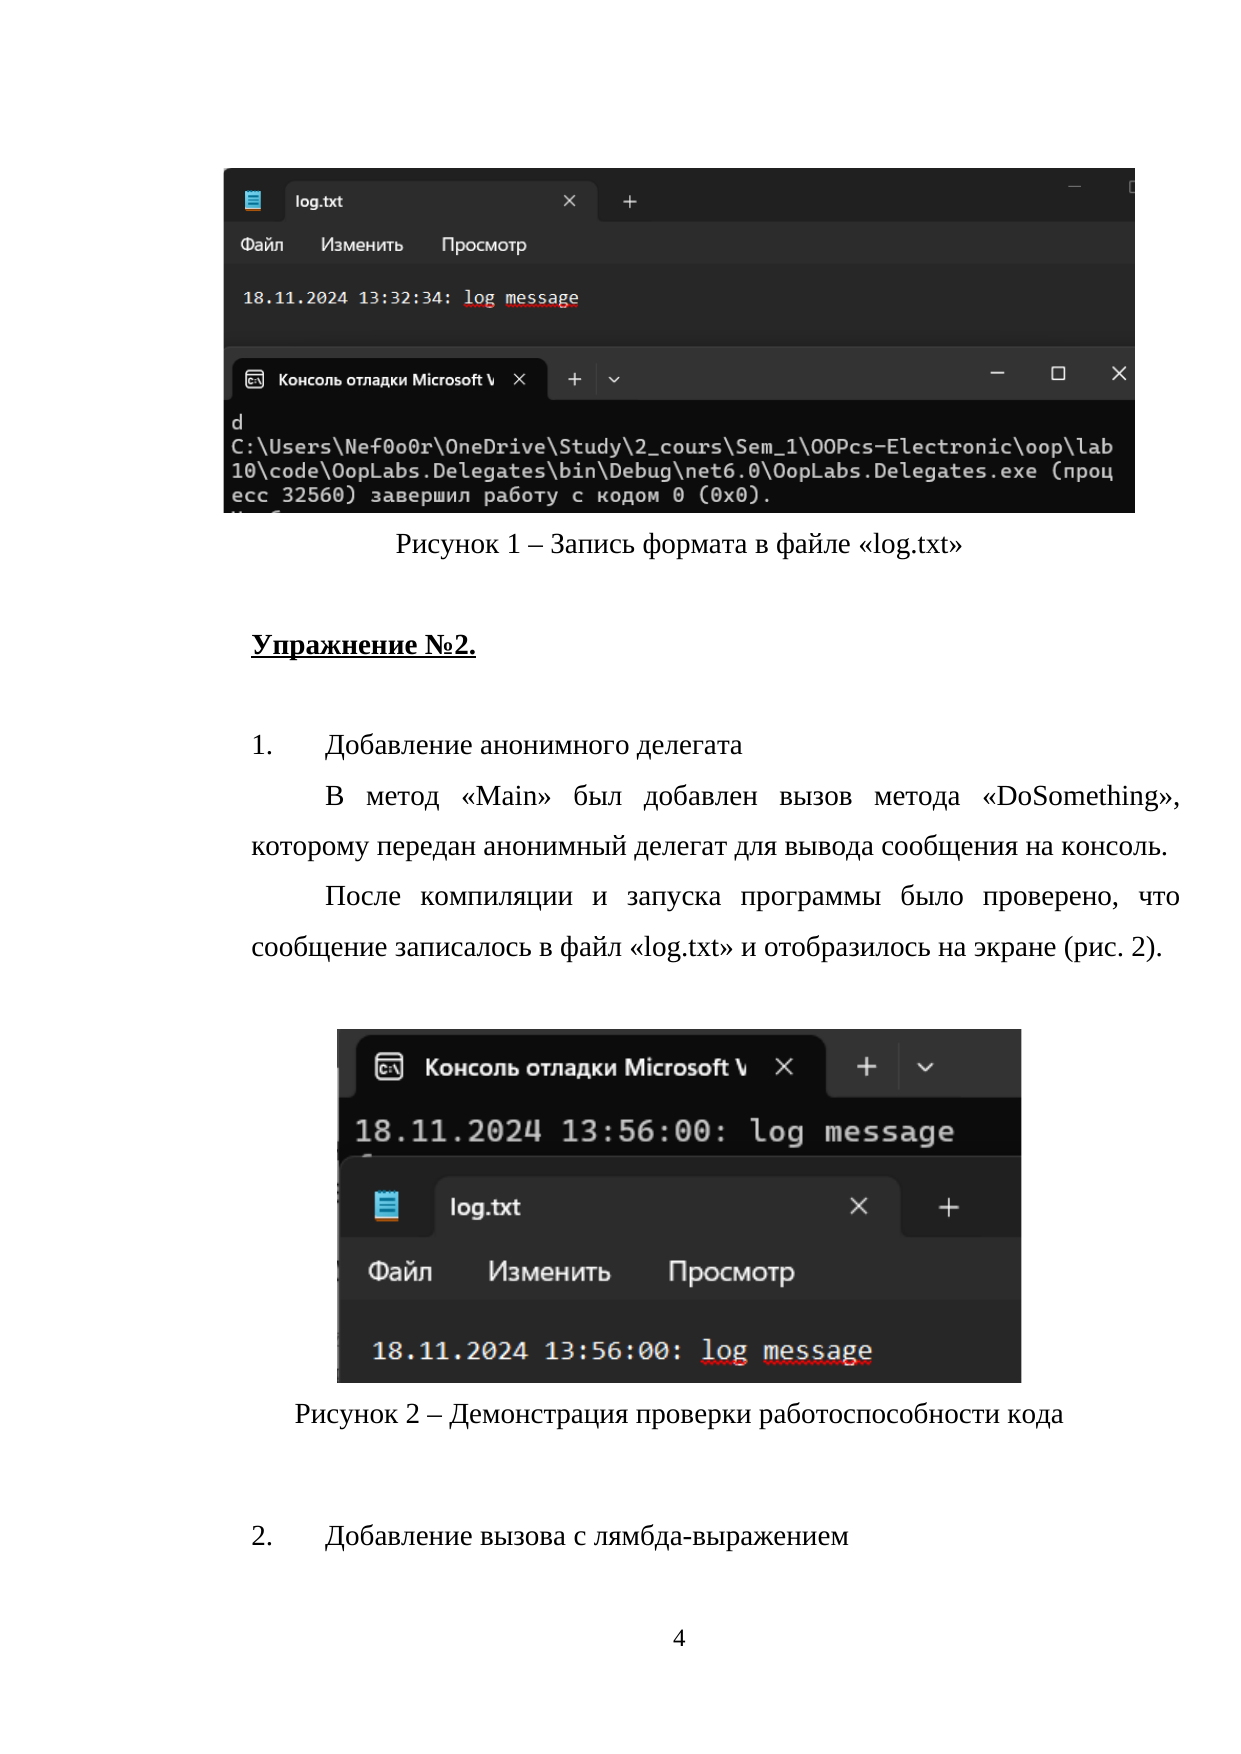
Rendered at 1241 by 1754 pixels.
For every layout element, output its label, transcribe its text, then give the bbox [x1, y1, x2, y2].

list Добавление анонимного делегата [177, 727, 1181, 761]
picture [337, 1029, 1022, 1383]
text После компиляции и запуска программы было проверено, что сообщение записалось в файл «log.txt» и отобразилось на экране (рис. 2). [251, 878, 1181, 962]
text Рисунок 2 – Демонстрация проверки работоспособности кода [177, 1396, 1181, 1430]
text Рисунок 1 – Запись формата в файле «log.txt» [177, 526, 1181, 560]
text В метод «Main» был добавлен вызов метода «DoSomething», которому передан анонимный делегат для вывода сообщения на консоль. [251, 778, 1181, 862]
list Упражнение №2. [177, 627, 1181, 660]
picture [223, 168, 1135, 513]
list Добавление вызова с лямбда-выражением [177, 1518, 1181, 1551]
